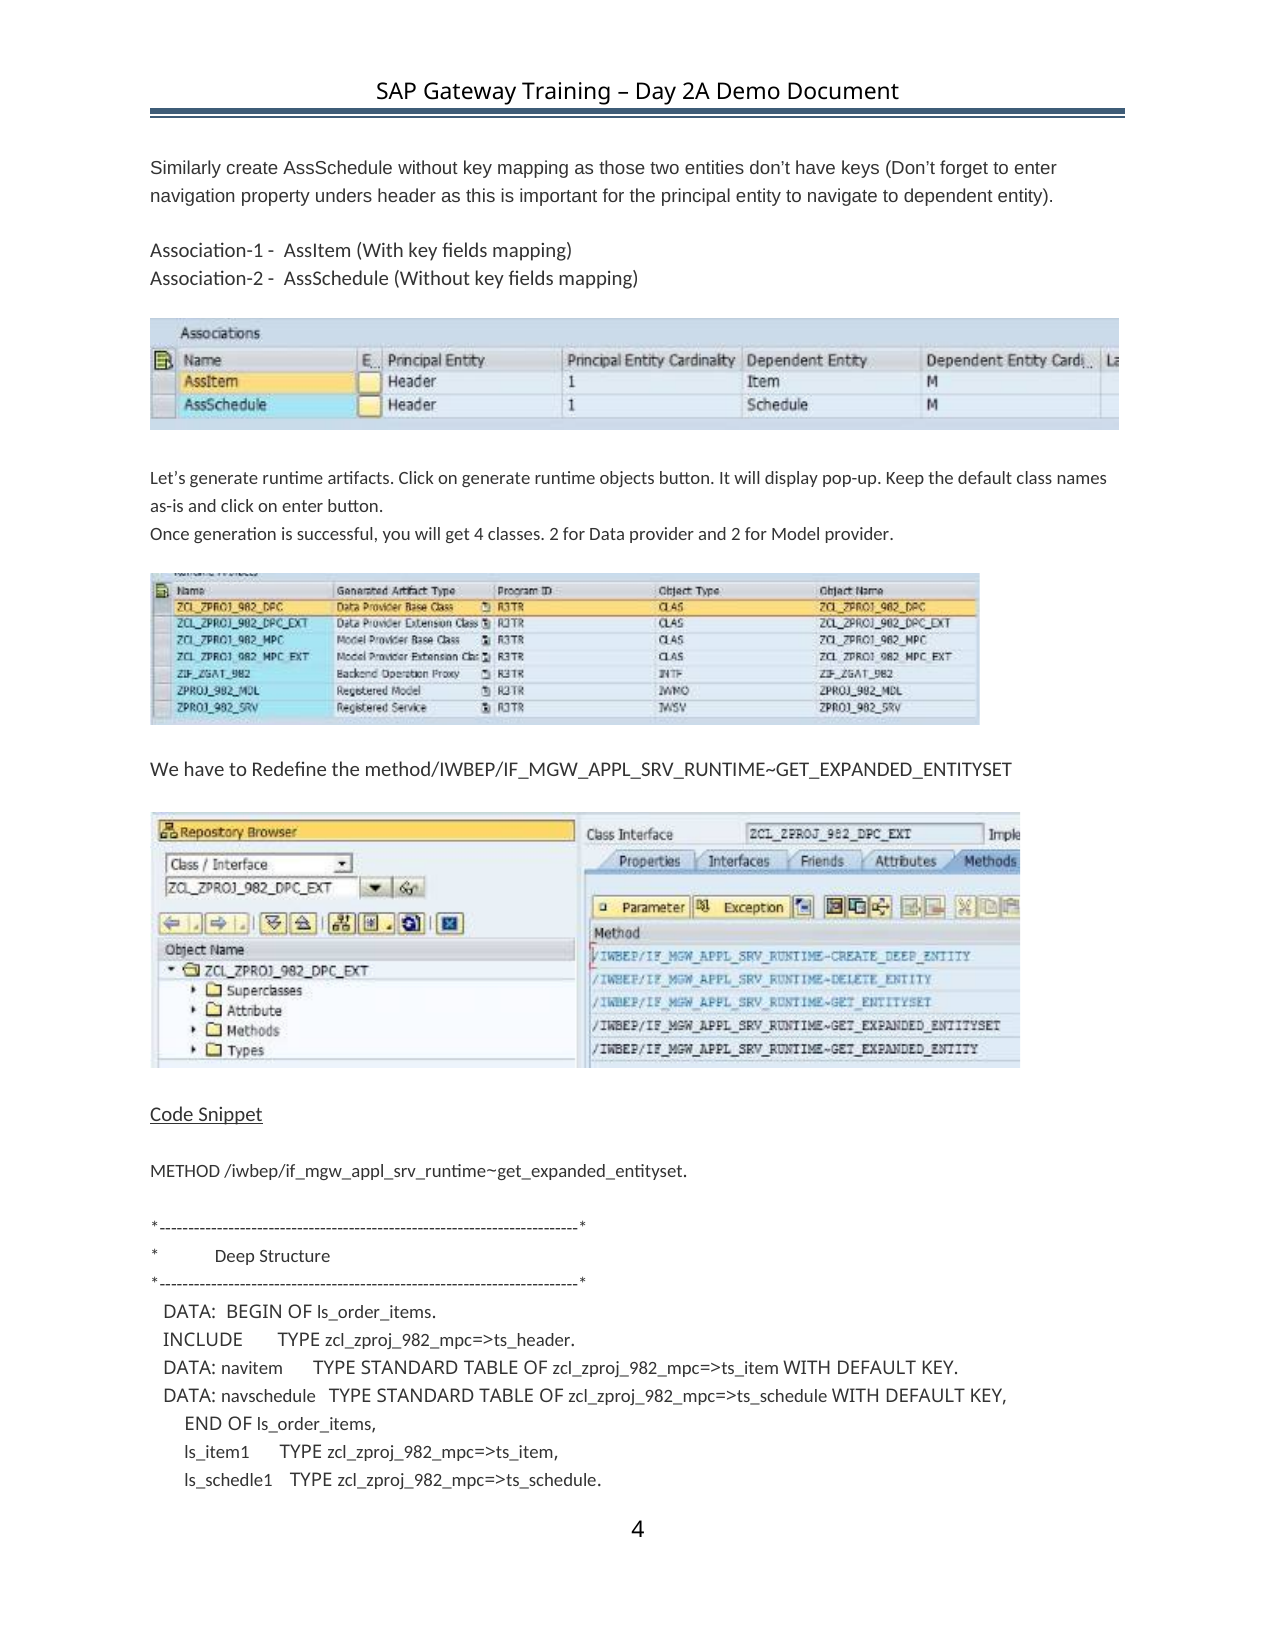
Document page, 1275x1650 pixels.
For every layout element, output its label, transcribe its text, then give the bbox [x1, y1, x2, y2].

text DATA: navschedule TYPE STANDARD TABLE OF zcl_zproj_982_mpc=>ts_schedule WITH DEFAULT KEY, [150, 1380, 1125, 1408]
picture [150, 573, 980, 725]
text DATA: navitem TYPE STANDARD TABLE OF zcl_zproj_982_mpc=>ts_item WITH DEFAULT KEY. [150, 1352, 1125, 1380]
text ls_schedle1 TYPE zcl_zproj_982_mpc=>ts_schedule. [150, 1464, 1125, 1492]
text INCLUDE TYPE zcl_zproj_982_mpc=>ts_header. [150, 1323, 1125, 1352]
text ls_item1 TYPE zcl_zproj_982_mpc=>ts_item, [150, 1436, 1125, 1464]
text DATA: BEGIN OF ls_order_items. [150, 1295, 1125, 1323]
text Similarly create AssSchedule without key mapping as those two entities don’t have keys (Don’t forget to enter navigation property unders header as this is important for the principal entity to navigate to dependent entity). [150, 150, 1125, 206]
text METHOD /iwbep/if_mgw_appl_srv_runtime~get_expanded_entityset. [150, 1155, 1125, 1183]
text END OF ls_order_items, [150, 1408, 1125, 1436]
text Once generation is successful, you will get 4 classes. 2 for Data provider and 2 for Model provider. [150, 517, 1125, 545]
picture [150, 812, 1021, 1068]
picture [150, 318, 1119, 430]
text *-------------------------------------------------------------------------* [150, 1267, 1125, 1295]
text Let’s generate runtime artifacts. Click on generate runtime objects button. It will display pop-up. Keep the default class names as-is and click on enter button. [150, 461, 1125, 517]
text Code Snippet [150, 1098, 1125, 1127]
text *-------------------------------------------------------------------------* [150, 1211, 1125, 1239]
text We have to Redefine the method/IWBEP/IF_MGW_APPL_SRV_RUNTIME~GET_EXPANDED_ENTITYSET [150, 753, 1125, 812]
text Association-2 - AssSchedule (Without key fields mapping) [150, 262, 1125, 291]
text Association-1 - AssItem (With key fields mapping) [150, 234, 1125, 262]
text * Deep Structure [150, 1239, 1125, 1267]
